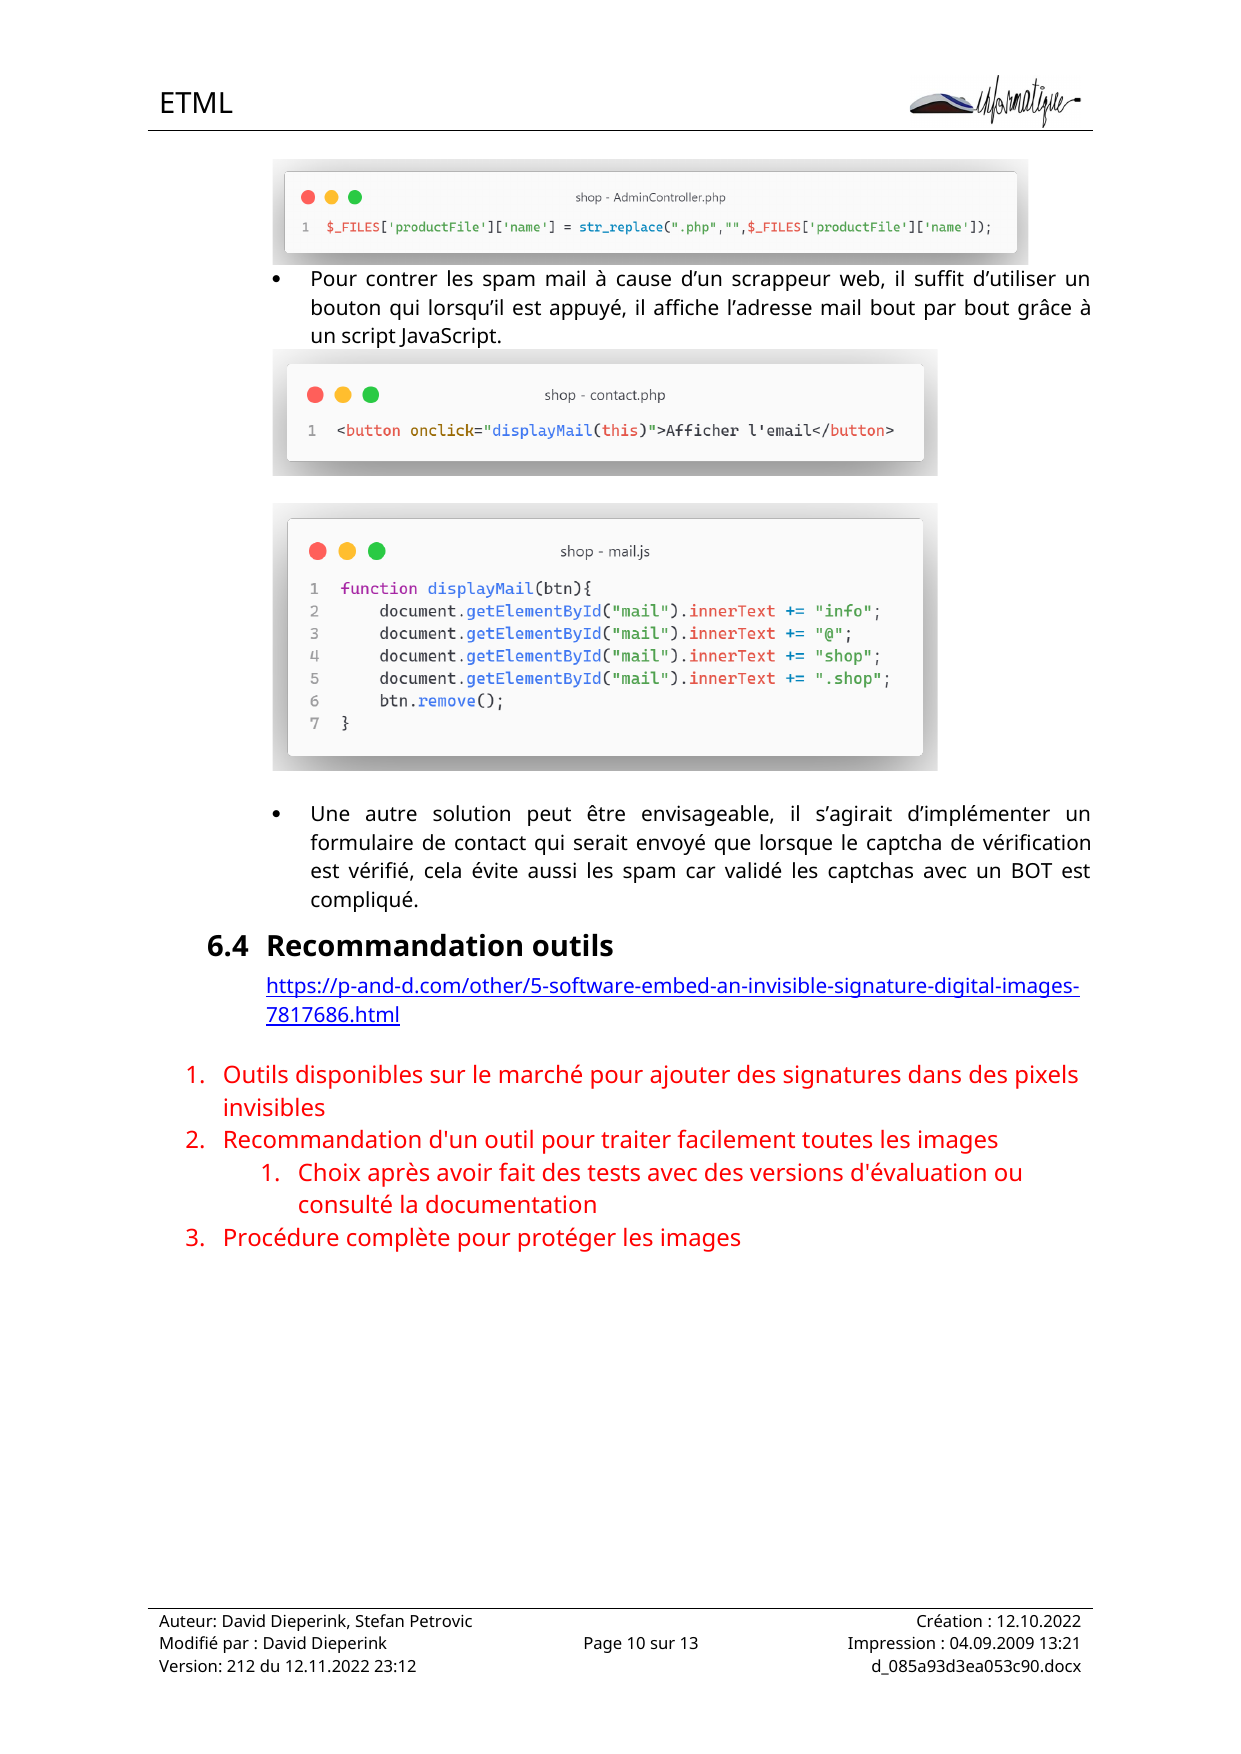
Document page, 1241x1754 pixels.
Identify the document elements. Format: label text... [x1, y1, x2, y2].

list Choix après avoir fait des tests avec des versions d'évaluation ou consulté la documentation [260, 1156, 1092, 1221]
text https://p-and-d.com/other/5-software-embed-an-invisible-signature-digital-images-7817686.html [266, 972, 1092, 1028]
list Une autre solution peut être envisageable, il s’agirait d’implémenter un formulaire de contact qui serait envoyé que lorsque le captcha de vérification est vérifié, cela évite aussi les spam car validé les captchas avec un BOT est compliqué. [273, 799, 1092, 913]
list Pour contrer les spam mail à cause d’un scrappeur web, il suffit d’utiliser un bouton qui lorsqu’il est appuyé, il affiche l’adresse mail bout par bout grâce à un script JavaScript. [273, 264, 1092, 350]
picture [272, 159, 1029, 265]
list Recommandation d'un outil pour traiter facilement toutes les images [185, 1123, 1092, 1156]
picture [909, 75, 1082, 128]
list Procédure complète pour protéger les images [185, 1221, 1092, 1253]
list Outils disponibles sur le marché pour ajouter des signatures dans des pixels invisibles [185, 1058, 1092, 1123]
subtitle Recommandation outils [207, 926, 1092, 965]
picture [272, 503, 938, 771]
picture [272, 349, 938, 476]
